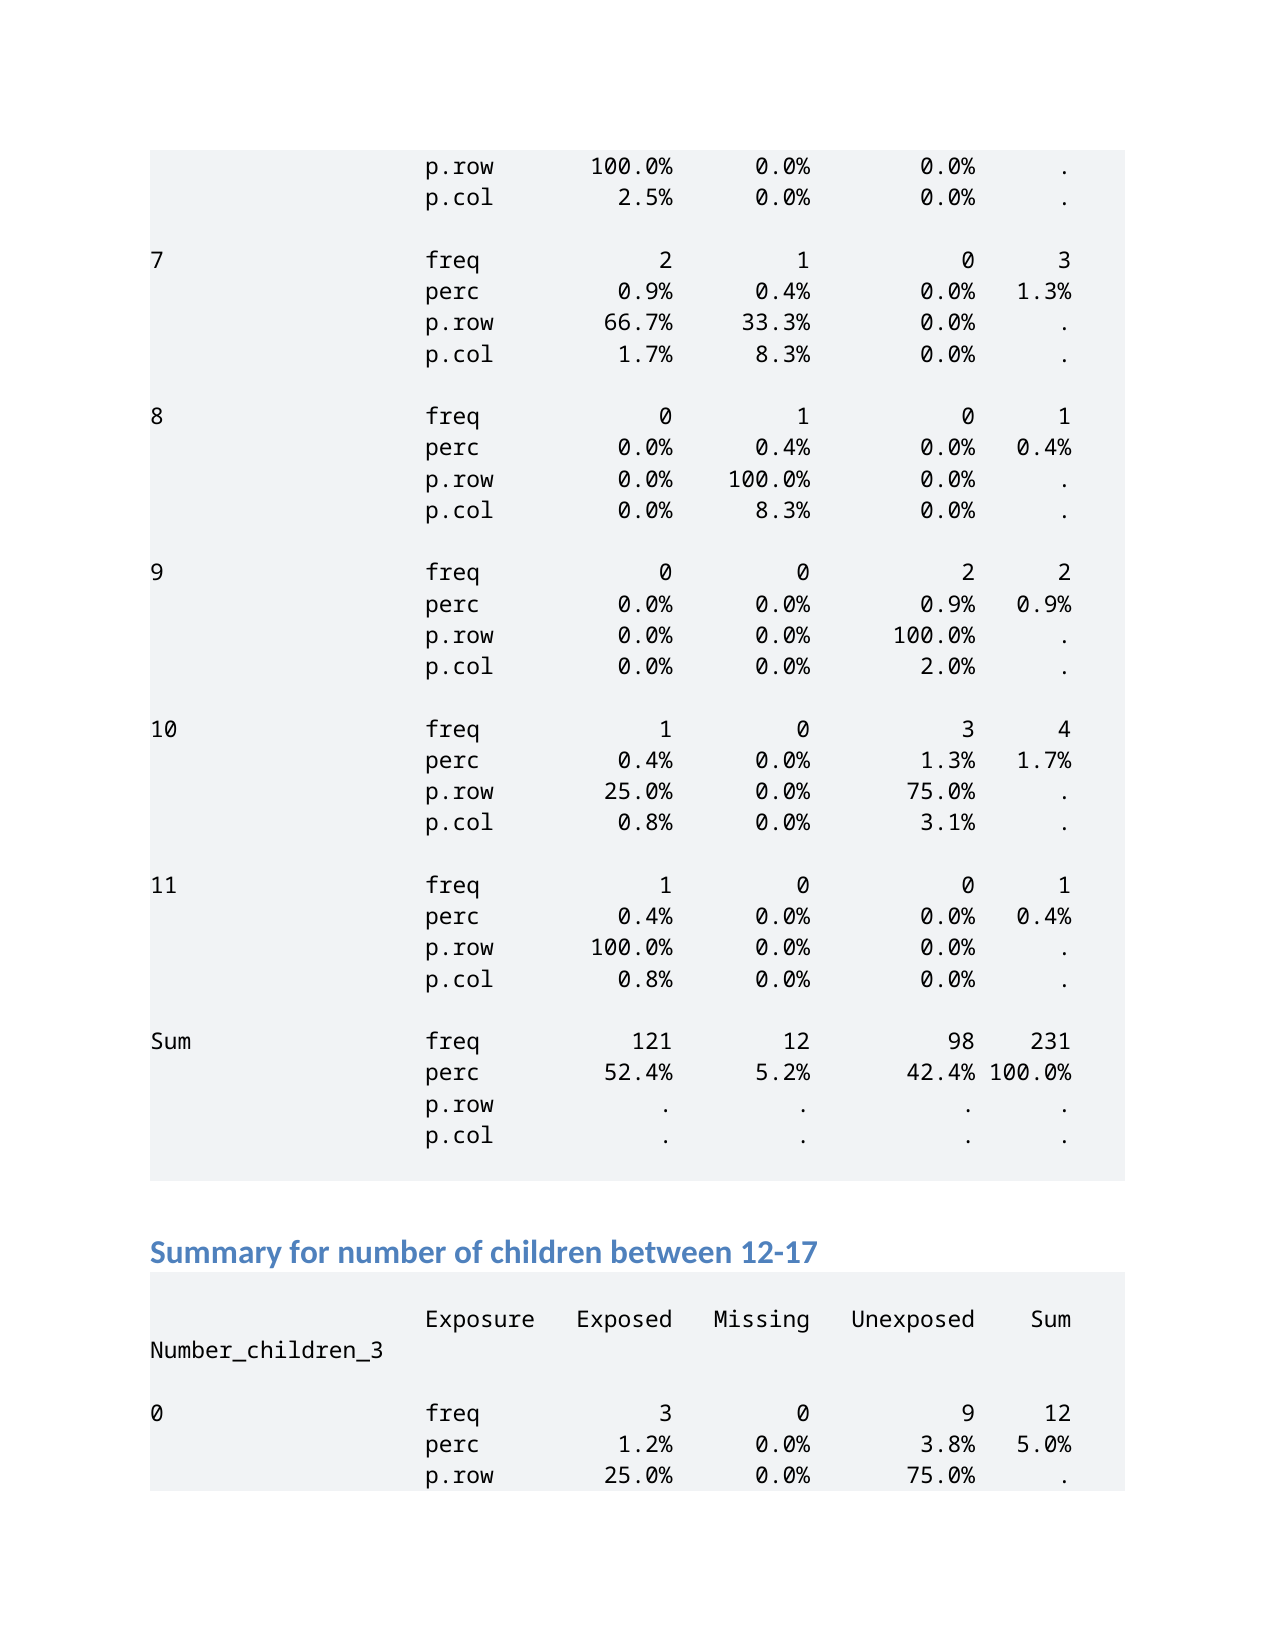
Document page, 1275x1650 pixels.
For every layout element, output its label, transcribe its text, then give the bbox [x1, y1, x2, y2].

subtitle Summary for number of children between 12-17 [150, 1231, 1125, 1272]
